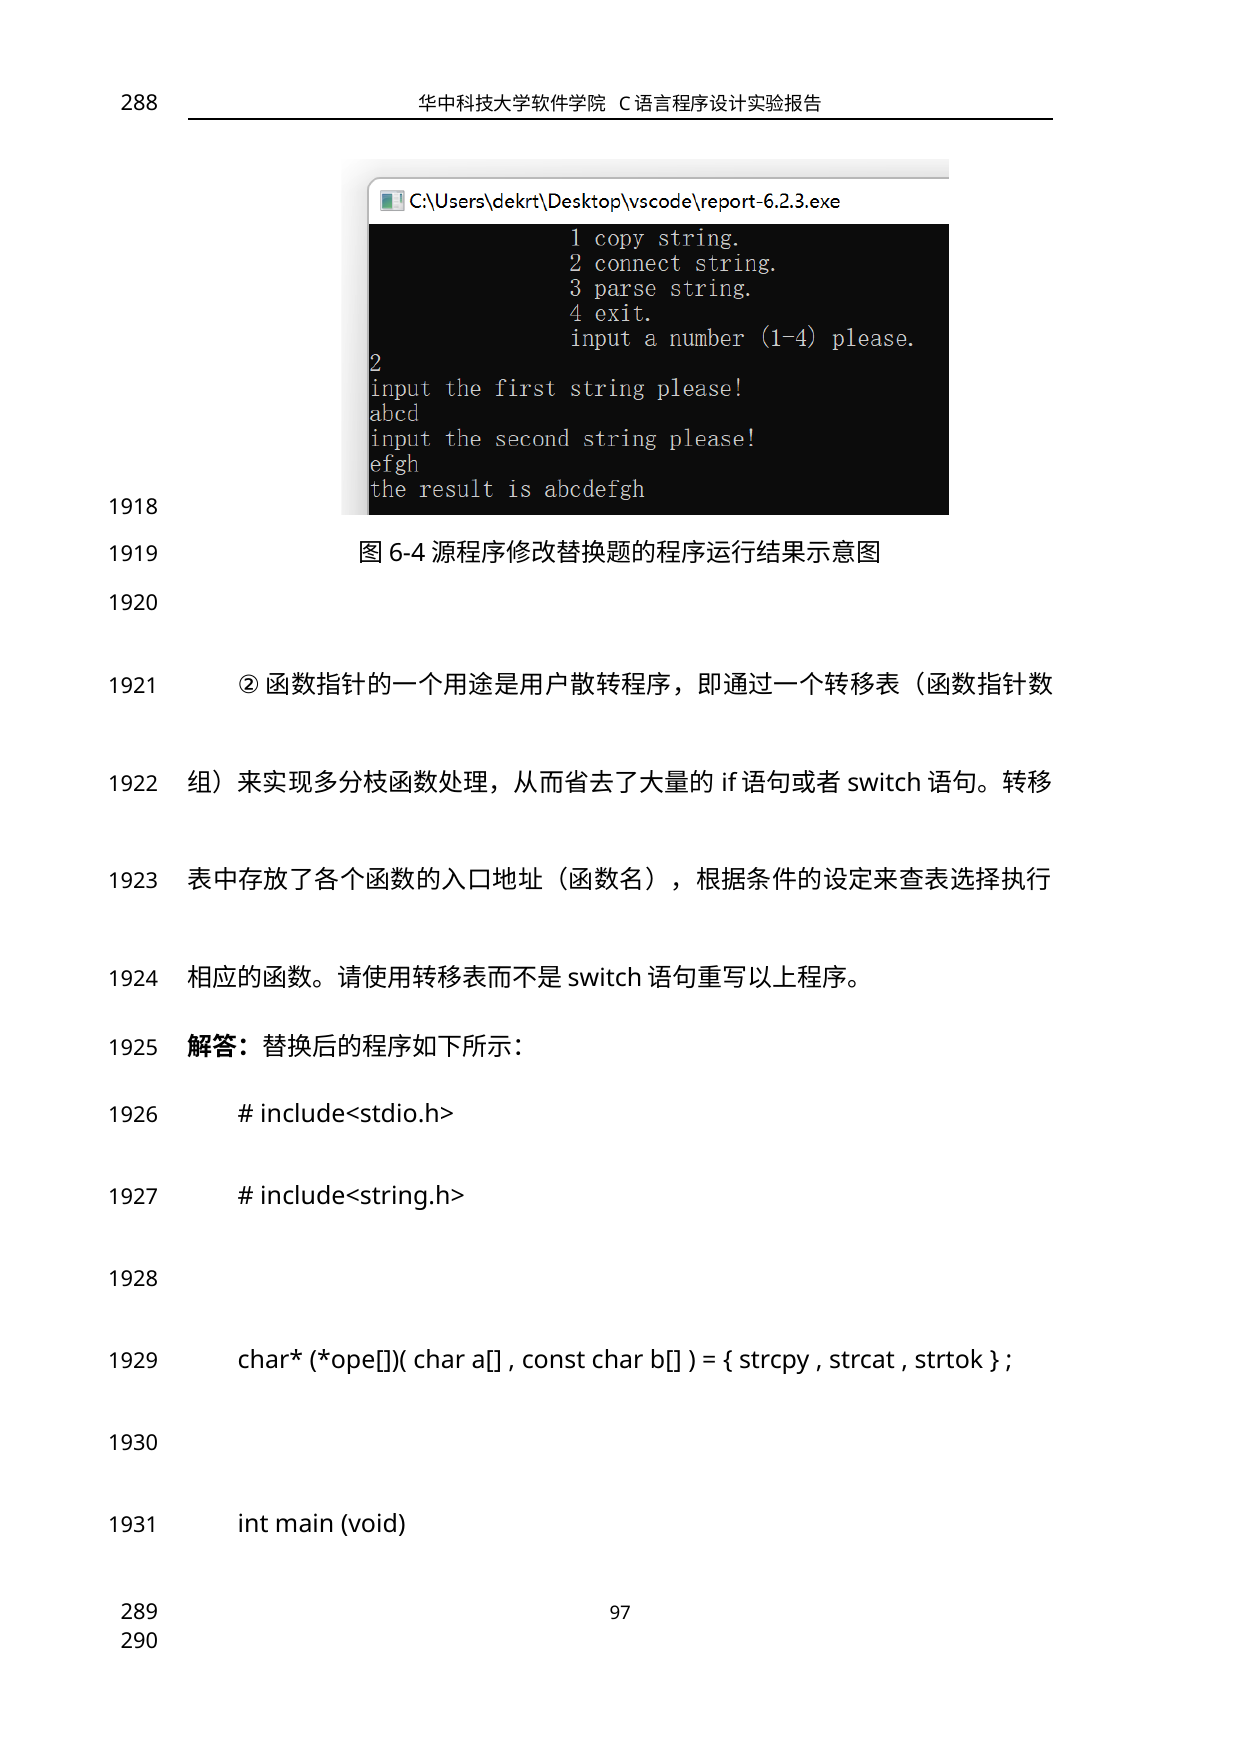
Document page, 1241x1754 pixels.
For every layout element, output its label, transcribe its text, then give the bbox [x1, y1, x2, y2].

text char* (*ope[])( char a[] , const char b[] ) = { strcpy , strcat , strtok } ; [187, 1326, 1053, 1391]
text # include<stdio.h> [187, 1080, 1053, 1145]
text 解答：替换后的程序如下所示： [187, 1026, 1053, 1062]
text int main (void) [187, 1490, 1053, 1555]
picture [341, 159, 949, 515]
text # include<string.h> [187, 1162, 1053, 1227]
text 图6-4 源程序修改替换题的程序运行结果示意图 [187, 532, 1053, 568]
text ②函数指针的一个用途是用户散转程序，即通过一个转移表（函数指针数组）来实现多分枝函数处理，从而省去了大量的if语句或者switch语句。转移表中存放了各个函数的入口地址（函数名），根据条件的设定来查表选择执行相应的函数。请使用转移表而不是switch语句重写以上程序。 [187, 650, 1053, 1008]
